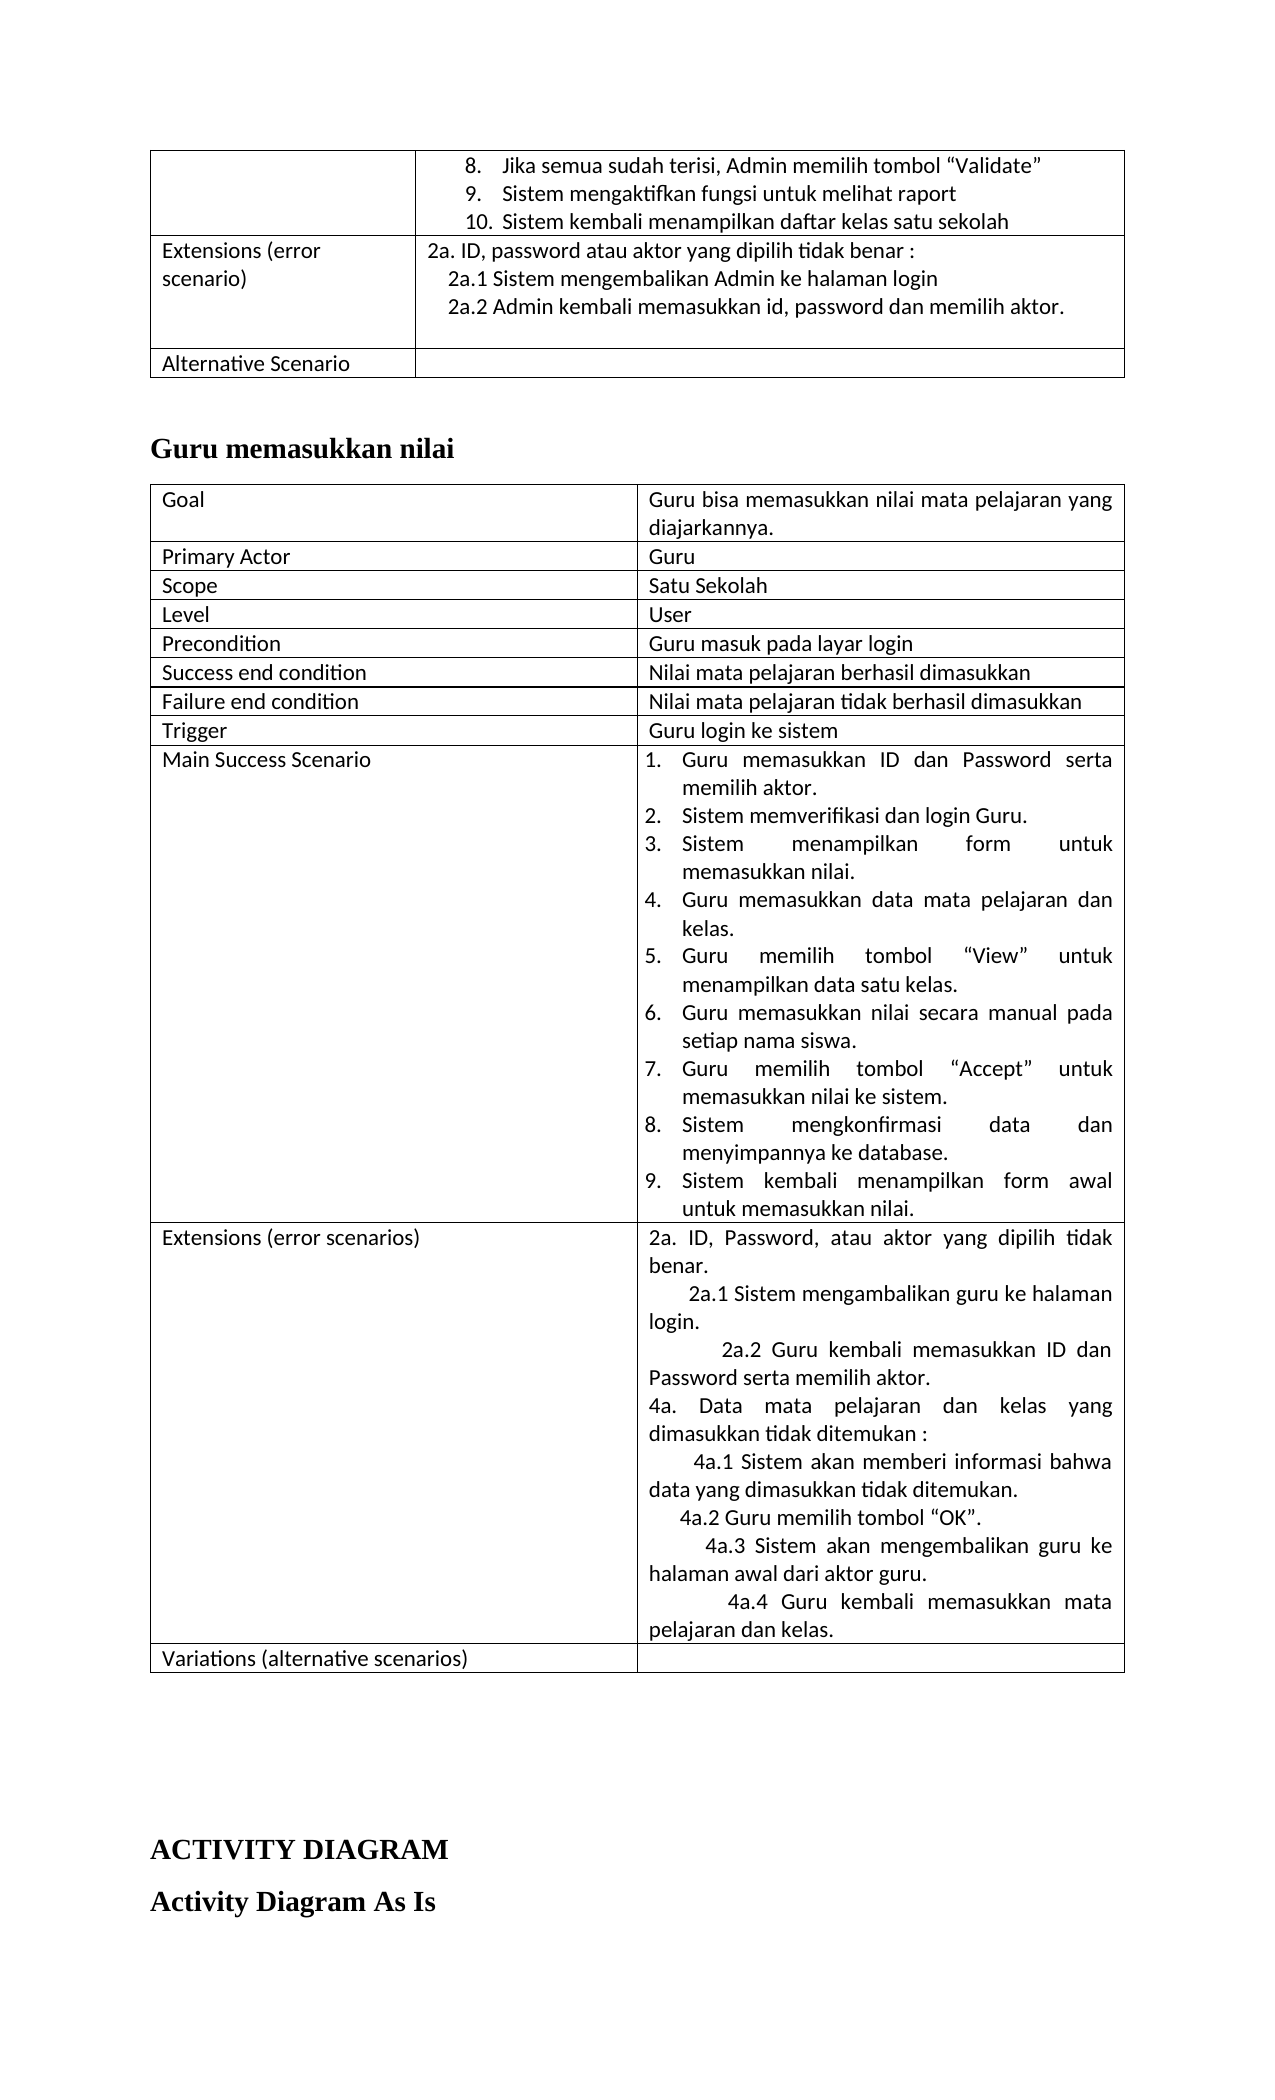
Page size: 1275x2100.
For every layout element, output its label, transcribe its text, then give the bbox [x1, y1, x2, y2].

text ACTIVITY DIAGRAM [150, 1832, 1125, 1865]
text Guru memasukkan nilai [150, 431, 1125, 465]
table_cell 2a. ID, Password, atau aktor yang dipilih tidak benar. 2a.1 Sistem mengambalikan guru ke halaman login. 2a.2 Guru kembali memasukkan ID dan Password serta memilih aktor. 4a. Data mata pelajaran dan kelas yang dimasukkan tidak ditemukan : 4a.1 Sistem akan memberi informasi bahwa data yang dimasukkan tidak ditemukan. 4a.2 Guru memilih tombol “OK”. 4a.3 Sistem akan mengembalikan guru ke halaman awal dari aktor guru. 4a.4 Guru kembali memasukkan mata pelajaran dan kelas. [638, 1223, 1124, 1643]
table_cell Extensions (error scenarios) [151, 1223, 637, 1643]
table_cell Main Success Scenario [151, 746, 637, 1222]
table_cell Success end condition [151, 658, 637, 686]
table_cell Level [151, 600, 637, 628]
table_cell Trigger [151, 716, 637, 744]
table_cell Satu Sekolah [638, 571, 1124, 599]
table_cell [416, 349, 1124, 377]
table_header Guru bisa memasukkan nilai mata pelajaran yang diajarkannya. [638, 485, 1124, 541]
table_cell User [638, 600, 1124, 628]
table_header Goal [151, 485, 637, 541]
table_cell Failure end condition [151, 688, 637, 715]
table_cell Guru memasukkan ID dan Password serta memilih aktor. Sistem memverifikasi dan login Guru. Sistem menampilkan form untuk memasukkan nilai. Guru memasukkan data mata pelajaran dan kelas. Guru memilih tombol “View” untuk menampilkan data satu kelas. Guru memasukkan nilai secara manual pada setiap nama siswa. Guru memilih tombol “Accept” untuk memasukkan nilai ke sistem. Sistem mengkonfirmasi data dan menyimpannya ke database. Sistem kembali menampilkan form awal untuk memasukkan nilai. [638, 746, 1124, 1222]
table_cell Scope [151, 571, 637, 599]
table_cell Precondition [151, 629, 637, 657]
table_cell Extensions (error scenario) [151, 236, 415, 348]
table_cell Primary Actor [151, 542, 637, 570]
table_cell Alternative Scenario [151, 349, 415, 377]
table_cell Guru login ke sistem [638, 716, 1124, 744]
table_cell Nilai mata pelajaran tidak berhasil dimasukkan [638, 688, 1124, 715]
text Activity Diagram As Is [150, 1884, 1125, 1918]
table_cell Variations (alternative scenarios) [151, 1644, 637, 1672]
table_cell [638, 1644, 1124, 1672]
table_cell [416, 151, 1124, 235]
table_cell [151, 151, 415, 235]
table_cell Guru [638, 542, 1124, 570]
table_cell Guru masuk pada layar login [638, 629, 1124, 657]
table_cell 2a. ID, password atau aktor yang dipilih tidak benar : 2a.1 Sistem mengembalikan Admin ke halaman login 2a.2 Admin kembali memasukkan id, password dan memilih aktor. [416, 236, 1124, 348]
table_cell Nilai mata pelajaran berhasil dimasukkan [638, 658, 1124, 686]
